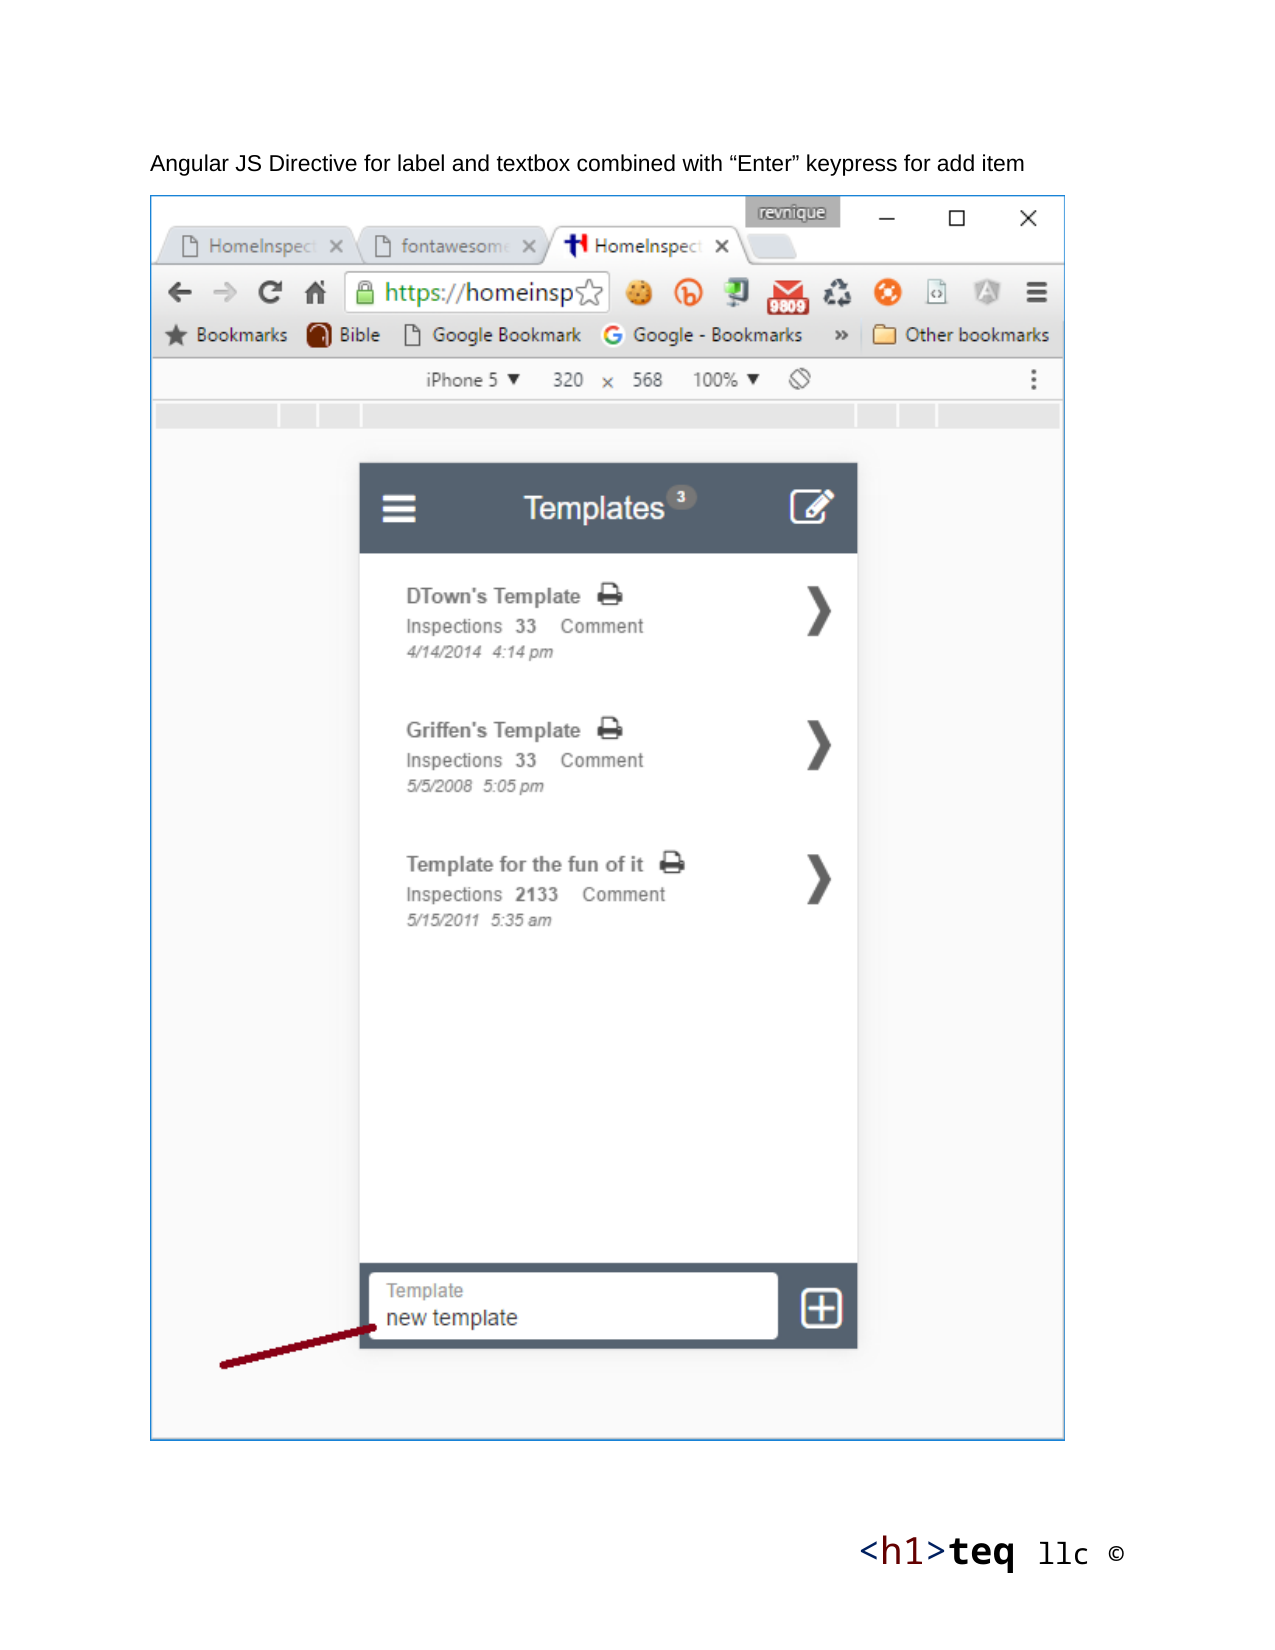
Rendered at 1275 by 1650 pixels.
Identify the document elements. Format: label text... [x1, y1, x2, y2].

text Angular JS Directive for label and textbox combined with “Enter” keypress for add item [150, 150, 1125, 176]
picture [150, 195, 1065, 1441]
